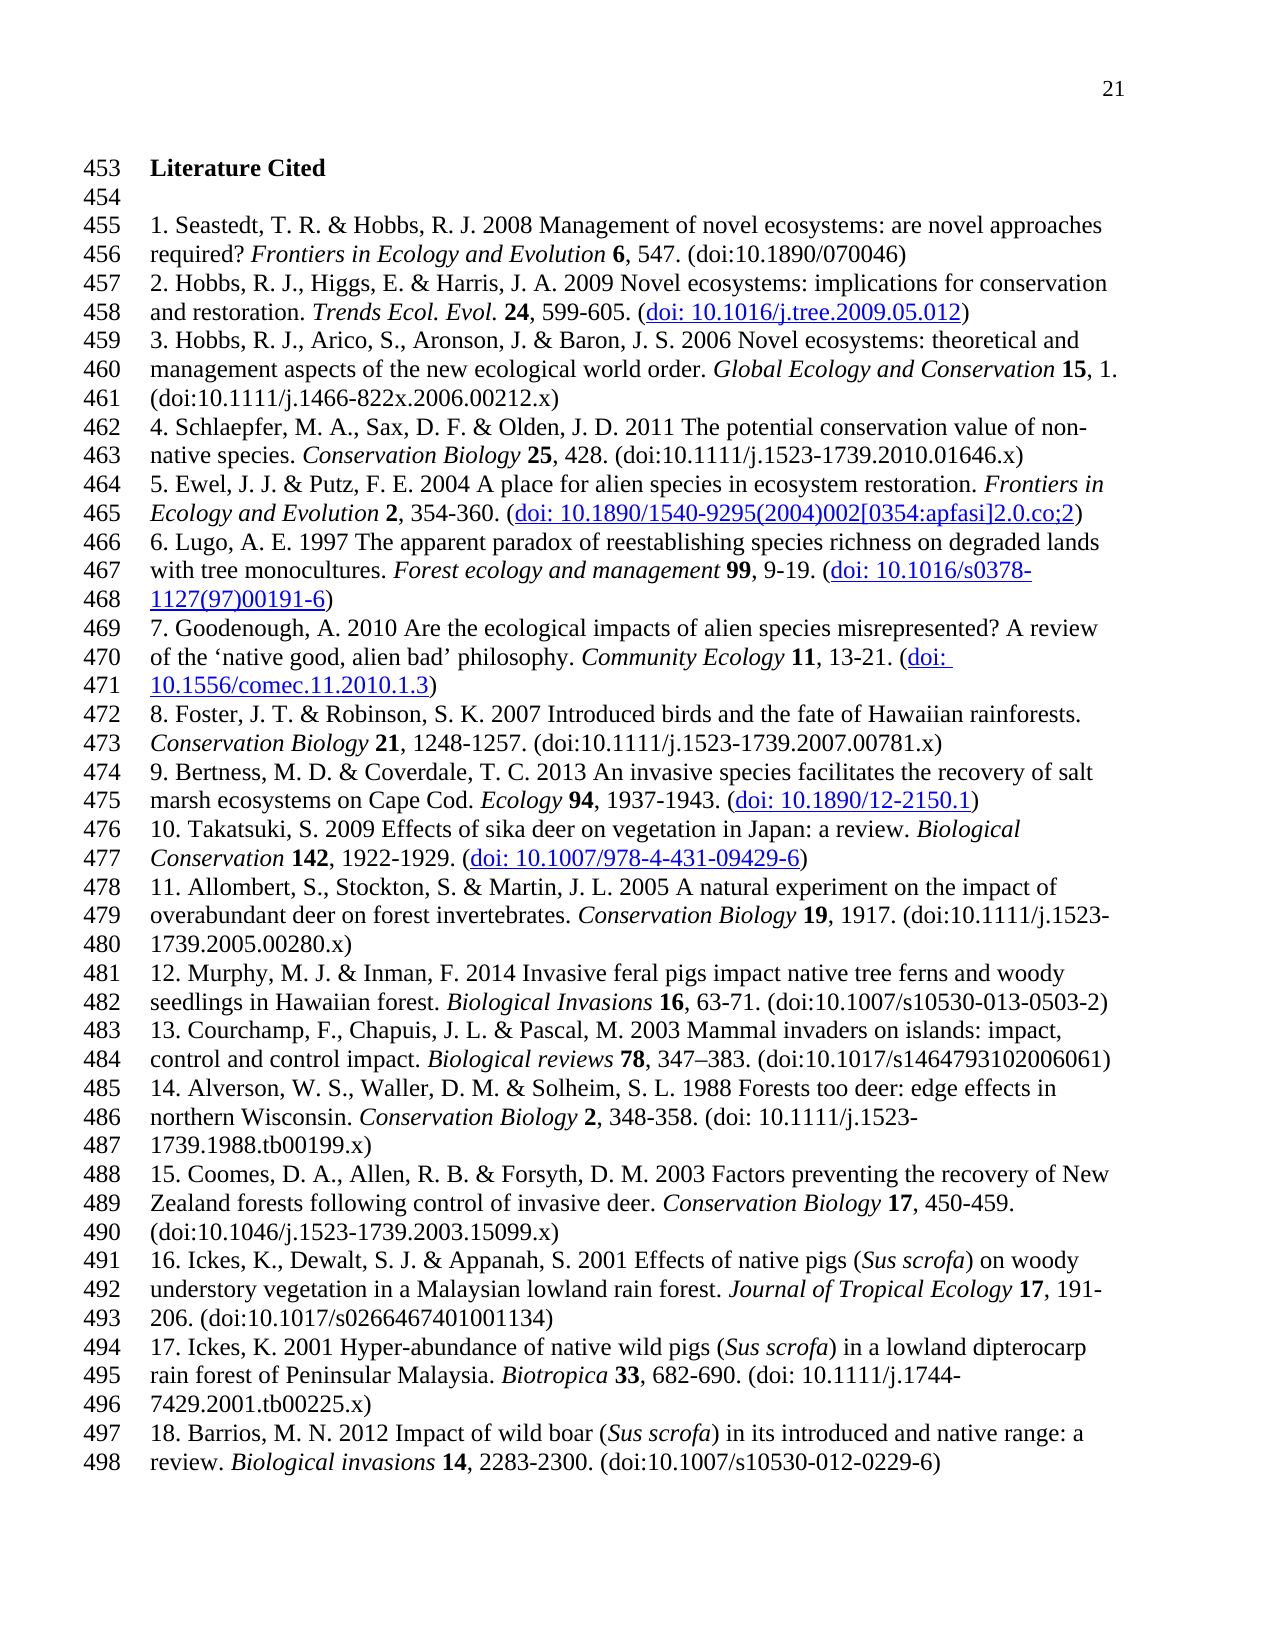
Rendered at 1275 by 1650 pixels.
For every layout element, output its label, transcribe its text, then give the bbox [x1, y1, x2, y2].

text 4. Schlaepfer, M. A., Sax, D. F. & Olden, J. D. 2011 The potential conservation value of non‐native species. Conservation Biology 25, 428. (doi:10.1111/j.1523-1739.2010.01646.x) [150, 412, 1125, 469]
text 13. Courchamp, F., Chapuis, J. L. & Pascal, M. 2003 Mammal invaders on islands: impact, control and control impact. Biological reviews 78, 347–383. (doi:10.1017/s1464793102006061) [150, 1016, 1125, 1073]
text 3. Hobbs, R. J., Arico, S., Aronson, J. & Baron, J. S. 2006 Novel ecosystems: theoretical and management aspects of the new ecological world order. Global Ecology and Conservation 15, 1. (doi:10.1111/j.1466-822x.2006.00212.x) [150, 326, 1125, 412]
text 17. Ickes, K. 2001 Hyper-abundance of native wild pigs (Sus scrofa) in a lowland dipterocarp rain forest of Peninsular Malaysia. Biotropica 33, 682-690. (doi: 10.1111/j.1744-7429.2001.tb00225.x) [150, 1332, 1125, 1418]
text 7. Goodenough, A. 2010 Are the ecological impacts of alien species misrepresented? A review of the ‘native good, alien bad’ philosophy. Community Ecology 11, 13-21. (doi: 10.1556/comec.11.2010.1.3) [150, 613, 1125, 699]
text 12. Murphy, M. J. & Inman, F. 2014 Invasive feral pigs impact native tree ferns and woody seedlings in Hawaiian forest. Biological Invasions 16, 63-71. (doi:10.1007/s10530-013-0503-2) [150, 958, 1125, 1016]
text 18. Barrios, M. N. 2012 Impact of wild boar (Sus scrofa) in its introduced and native range: a review. Biological invasions 14, 2283-2300. (doi:10.1007/s10530-012-0229-6) [150, 1418, 1125, 1476]
text 16. Ickes, K., Dewalt, S. J. & Appanah, S. 2001 Effects of native pigs (Sus scrofa) on woody understory vegetation in a Malaysian lowland rain forest. Journal of Tropical Ecology 17, 191-206. (doi:10.1017/s0266467401001134) [150, 1246, 1125, 1332]
text 6. Lugo, A. E. 1997 The apparent paradox of reestablishing species richness on degraded lands with tree monocultures. Forest ecology and management 99, 9-19. (doi: 10.1016/s0378-1127(97)00191-6) [150, 527, 1125, 613]
text 8. Foster, J. T. & Robinson, S. K. 2007 Introduced birds and the fate of Hawaiian rainforests. Conservation Biology 21, 1248-1257. (doi:10.1111/j.1523-1739.2007.00781.x) [150, 699, 1125, 757]
text 10. Takatsuki, S. 2009 Effects of sika deer on vegetation in Japan: a review. Biological Conservation 142, 1922-1929. (doi: 10.1007/978-4-431-09429-6) [150, 814, 1125, 872]
text 15. Coomes, D. A., Allen, R. B. & Forsyth, D. M. 2003 Factors preventing the recovery of New Zealand forests following control of invasive deer. Conservation Biology 17, 450-459. (doi:10.1046/j.1523-1739.2003.15099.x) [150, 1159, 1125, 1246]
text Literature Cited [150, 153, 1125, 182]
text 2. Hobbs, R. J., Higgs, E. & Harris, J. A. 2009 Novel ecosystems: implications for conservation and restoration. Trends Ecol. Evol. 24, 599-605. (doi: 10.1016/j.tree.2009.05.012) [150, 268, 1125, 326]
text 9. Bertness, M. D. & Coverdale, T. C. 2013 An invasive species facilitates the recovery of salt marsh ecosystems on Cape Cod. Ecology 94, 1937-1943. (doi: 10.1890/12-2150.1) [150, 757, 1125, 814]
text 11. Allombert, S., Stockton, S. & Martin, J. L. 2005 A natural experiment on the impact of overabundant deer on forest invertebrates. Conservation Biology 19, 1917. (doi:10.1111/j.1523-1739.2005.00280.x) [150, 872, 1125, 958]
text 1. Seastedt, T. R. & Hobbs, R. J. 2008 Management of novel ecosystems: are novel approaches required? Frontiers in Ecology and Evolution 6, 547. (doi:10.1890/070046) [150, 211, 1125, 268]
text 14. Alverson, W. S., Waller, D. M. & Solheim, S. L. 1988 Forests too deer: edge effects in northern Wisconsin. Conservation Biology 2, 348-358. (doi: 10.1111/j.1523-1739.1988.tb00199.x) [150, 1073, 1125, 1159]
text 5. Ewel, J. J. & Putz, F. E. 2004 A place for alien species in ecosystem restoration. Frontiers in Ecology and Evolution 2, 354-360. (doi: 10.1890/1540-9295(2004)002[0354:apfasi]2.0.co;2) [150, 469, 1125, 527]
